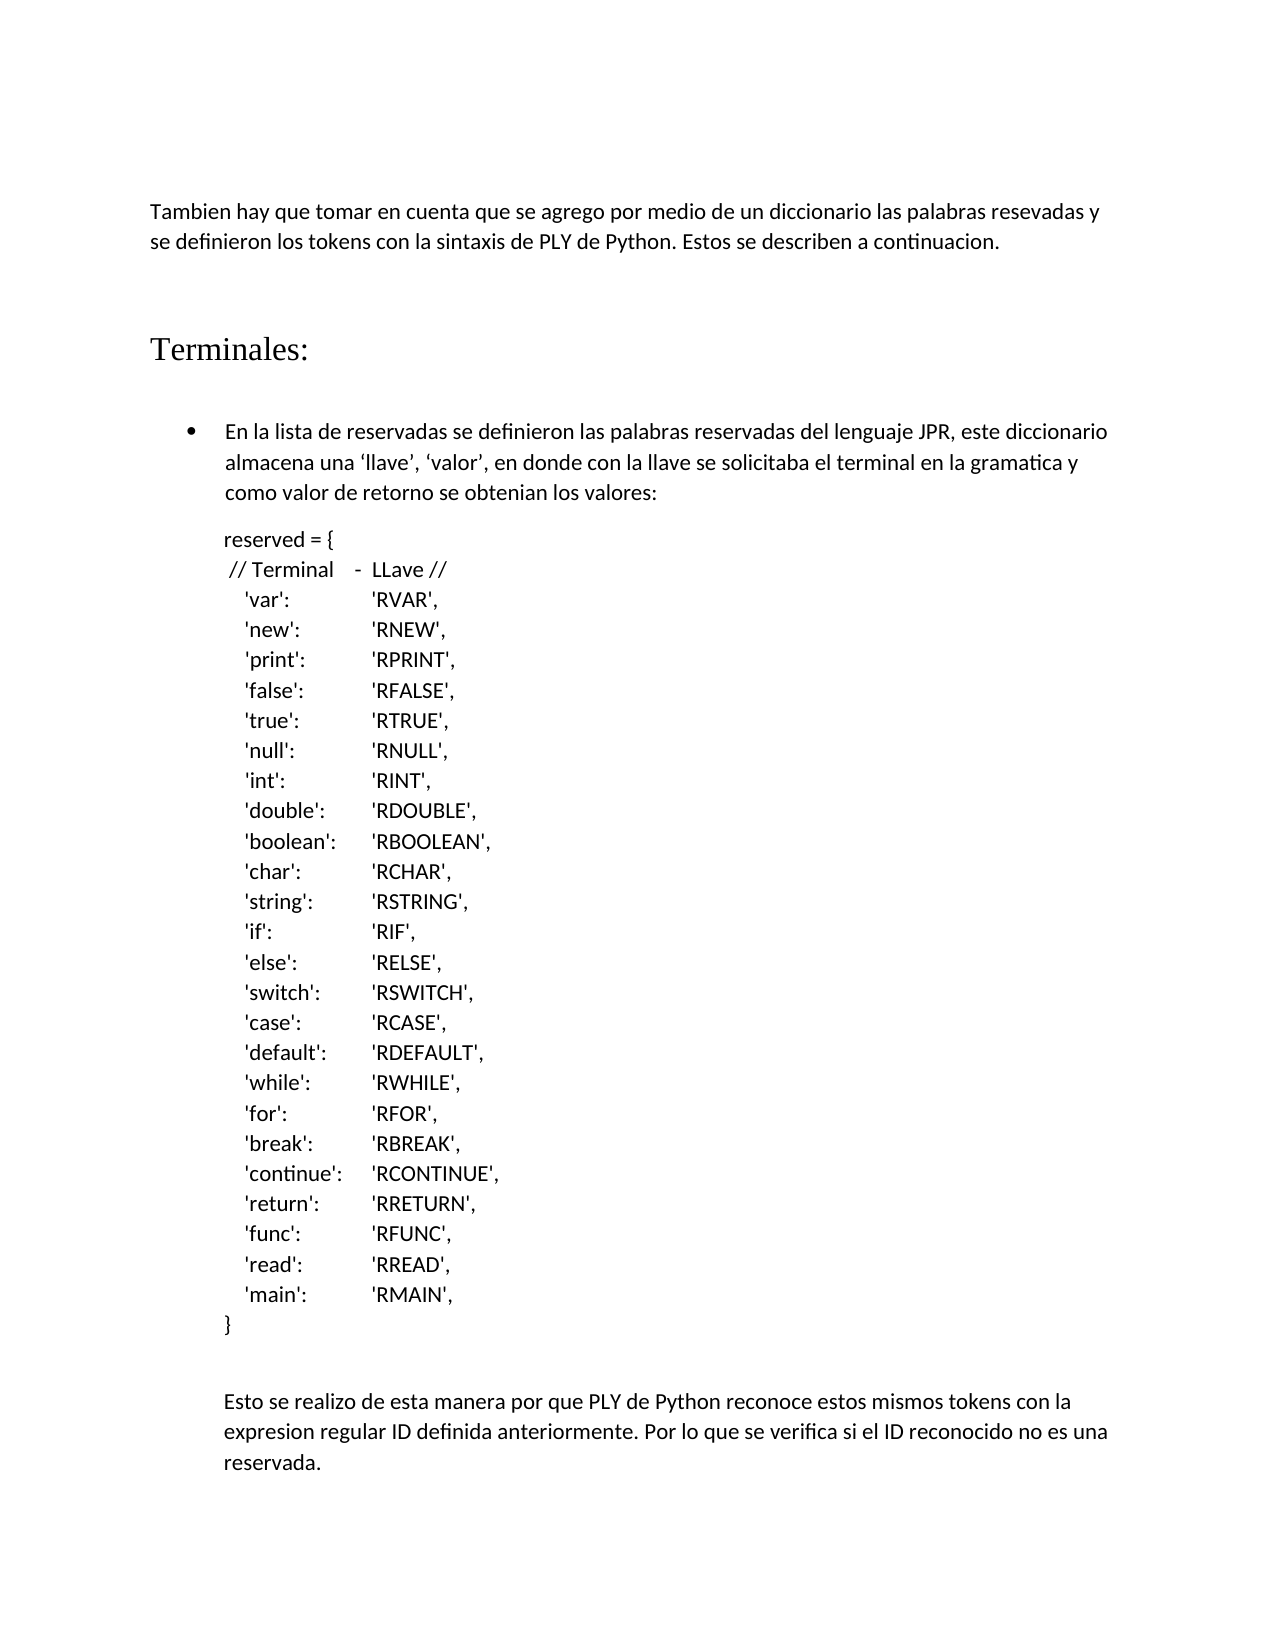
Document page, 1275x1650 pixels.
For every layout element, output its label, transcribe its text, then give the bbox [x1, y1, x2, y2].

subtitle Terminales: [150, 329, 1125, 367]
text 'for': 'RFOR', [224, 1099, 1125, 1127]
text 'main': 'RMAIN', [224, 1280, 1125, 1308]
text 'true': 'RTRUE', [224, 706, 1125, 734]
text 'break': 'RBREAK', [224, 1129, 1125, 1157]
text 'else': 'RELSE', [224, 948, 1125, 976]
text 'boolean': 'RBOOLEAN', [224, 827, 1125, 855]
text 'new': 'RNEW', [224, 615, 1125, 643]
text 'read': 'RREAD', [224, 1250, 1125, 1278]
text 'null': 'RNULL', [224, 736, 1125, 764]
text 'double': 'RDOUBLE', [224, 797, 1125, 824]
text // Terminal - LLave // [224, 555, 1125, 583]
text 'if': 'RIF', [224, 917, 1125, 945]
text 'switch': 'RSWITCH', [224, 978, 1125, 1006]
text 'int': 'RINT', [224, 766, 1125, 794]
text 'func': 'RFUNC', [224, 1219, 1125, 1247]
list En la lista de reservadas se definieron las palabras reservadas del lenguaje JPR, este diccionario almacena una ‘llave’, ‘valor’, en donde con la llave se solicitaba el terminal en la gramatica y como valor de retorno se obtenian los valores: [187, 417, 1125, 506]
text Tambien hay que tomar en cuenta que se agrego por medio de un diccionario las palabras resevadas y se definieron los tokens con la sintaxis de PLY de Python. Estos se describen a continuacion. [150, 197, 1125, 255]
text 'print': 'RPRINT', [224, 646, 1125, 673]
text 'case': 'RCASE', [224, 1008, 1125, 1036]
text reserved = { [224, 525, 1125, 553]
text Esto se realizo de esta manera por que PLY de Python reconoce estos mismos tokens con la expresion regular ID definida anteriormente. Por lo que se verifica si el ID reconocido no es una reservada. [224, 1387, 1125, 1476]
text } [224, 1310, 1125, 1338]
text 'false': 'RFALSE', [224, 676, 1125, 704]
text 'char': 'RCHAR', [224, 857, 1125, 885]
text 'default': 'RDEFAULT', [224, 1038, 1125, 1066]
text 'while': 'RWHILE', [224, 1068, 1125, 1096]
text 'return': 'RRETURN', [224, 1189, 1125, 1217]
text 'var': 'RVAR', [224, 585, 1125, 613]
text 'continue': 'RCONTINUE', [224, 1159, 1125, 1187]
text 'string': 'RSTRING', [224, 887, 1125, 915]
